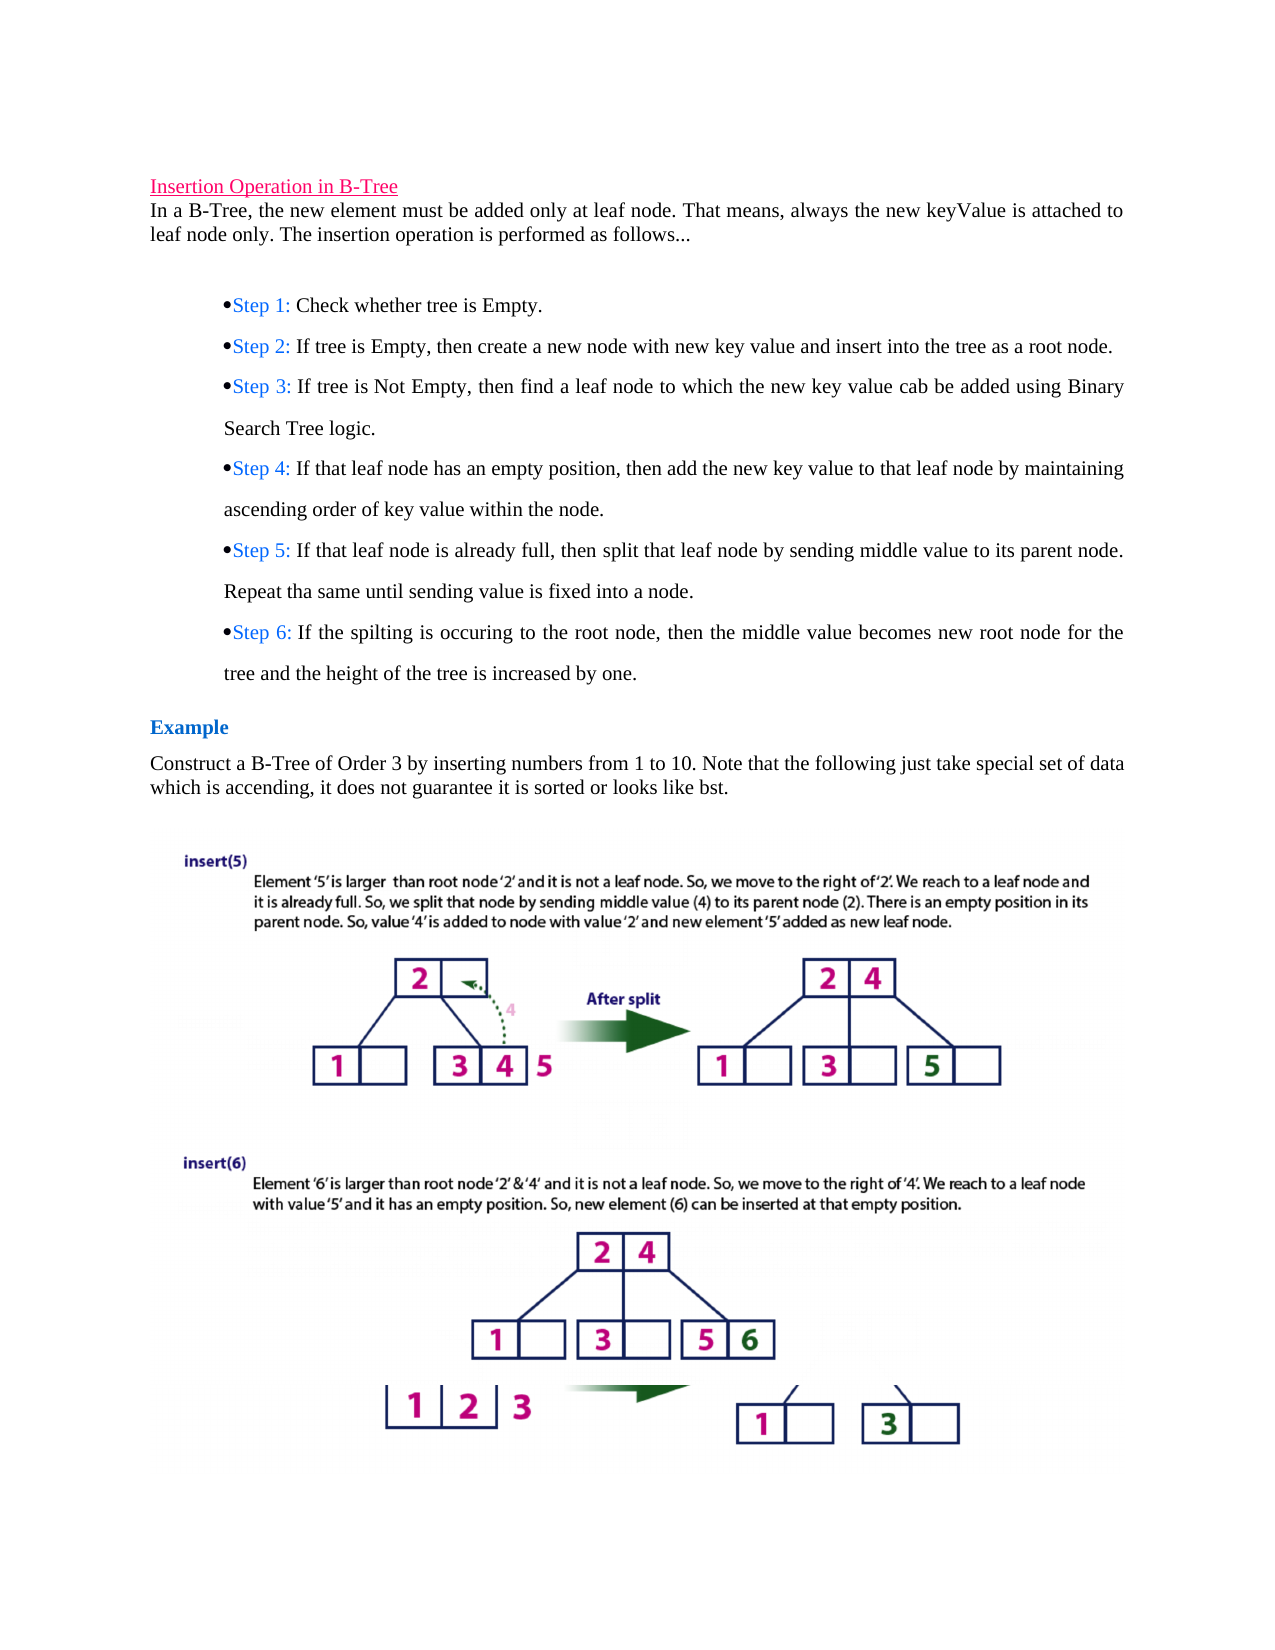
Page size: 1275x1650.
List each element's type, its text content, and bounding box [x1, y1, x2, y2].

list Step 1: Check whether tree is Empty. [224, 276, 1125, 317]
text Construct a B-Tree of Order 3 by inserting numbers from 1 to 10. Note that the following just take special set of data which is accending, it does not guarantee it is sorted or looks like bst. [150, 751, 1125, 799]
picture [150, 828, 1125, 1474]
list Step 4: If that leaf node has an empty position, then add the new key value to that leaf node by maintaining ascending order of key value within the node. [224, 439, 1125, 521]
list Step 5: If that leaf node is already full, then split that leaf node by sending middle value to its parent node. Repeat tha same until sending value is fixed into a node. [224, 521, 1125, 603]
subtitle Example [150, 714, 1125, 739]
text In a B-Tree, the new element must be added only at leaf node. That means, always the new keyValue is attached to leaf node only. The insertion operation is performed as follows... [150, 198, 1125, 246]
list Step 6: If the spilting is occuring to the root node, then the middle value becomes new root node for the tree and the height of the tree is increased by one. [224, 603, 1125, 685]
subtitle Insertion Operation in B-Tree [150, 174, 1125, 198]
list Step 2: If tree is Empty, then create a new node with new key value and insert into the tree as a root node. [224, 317, 1125, 358]
list Step 3: If tree is Not Empty, then find a leaf node to which the new key value cab be added using Binary Search Tree logic. [224, 358, 1125, 439]
